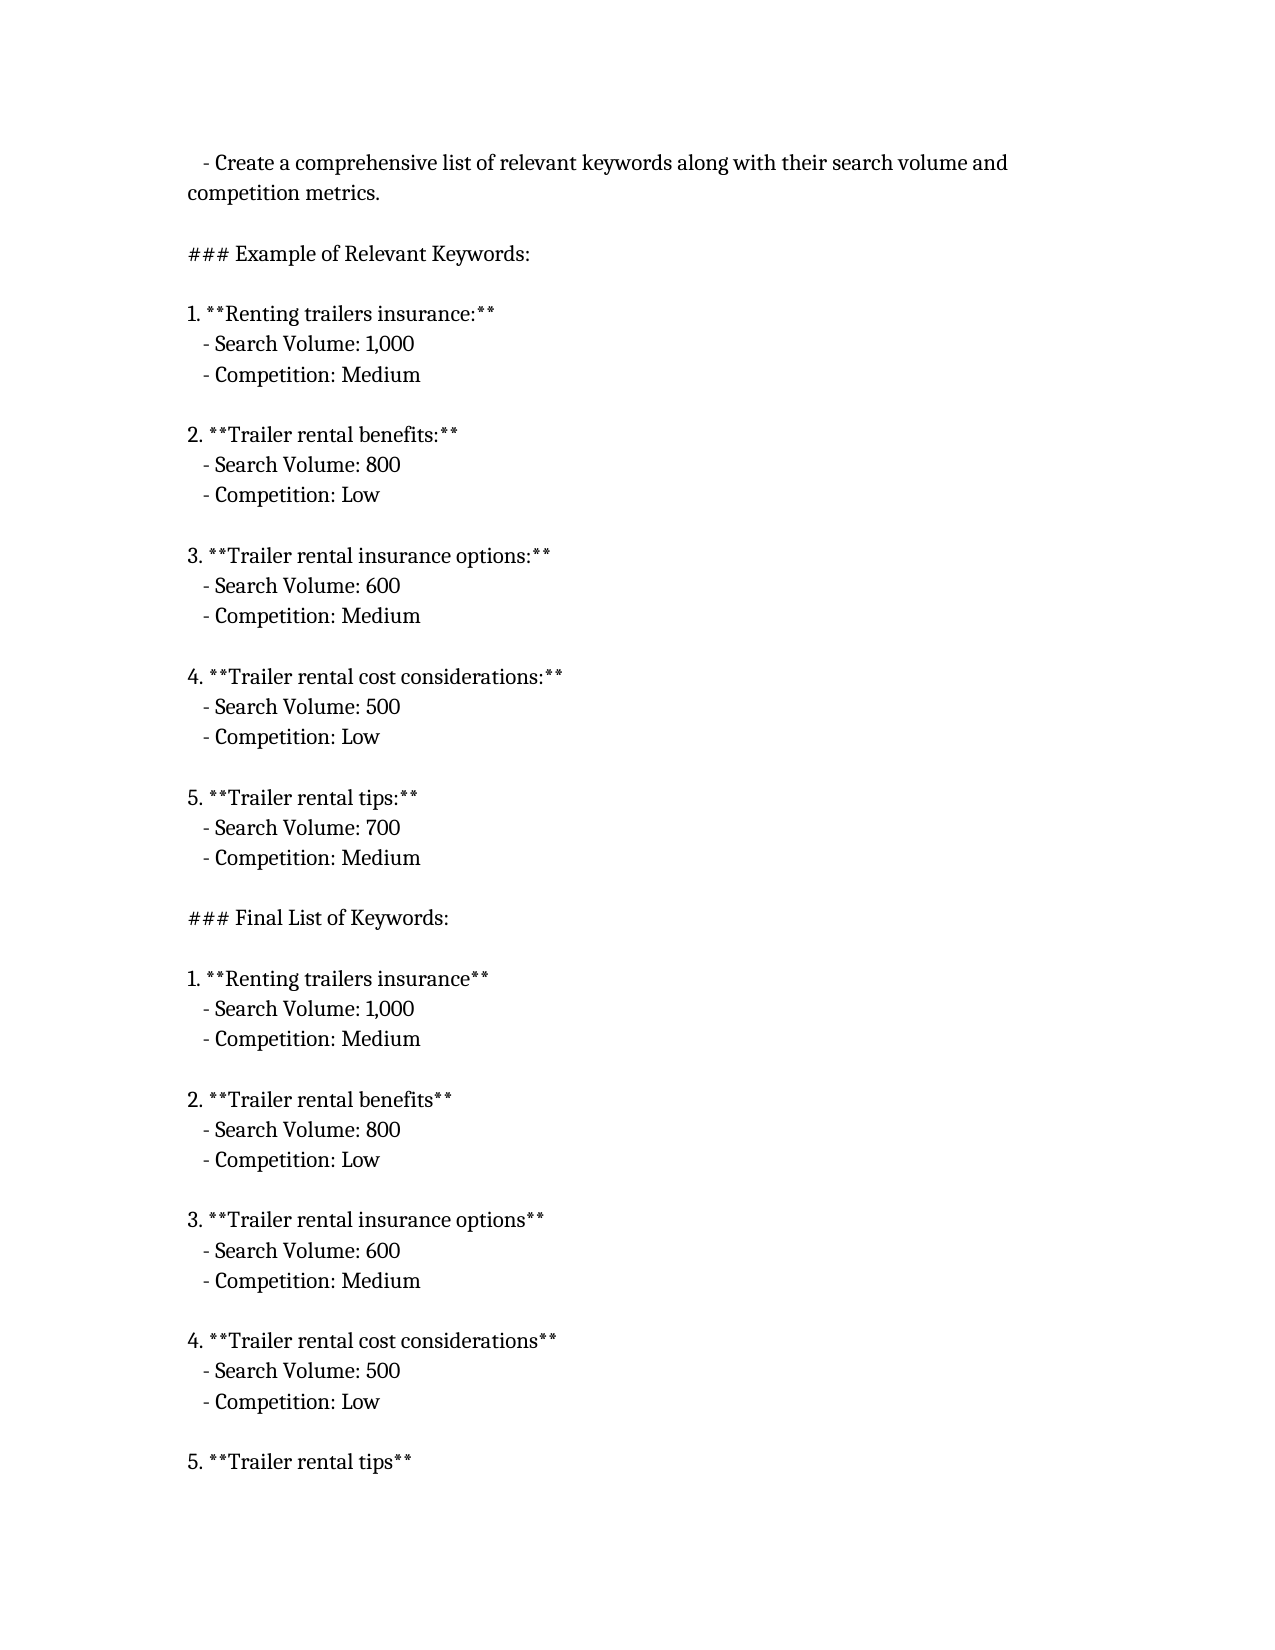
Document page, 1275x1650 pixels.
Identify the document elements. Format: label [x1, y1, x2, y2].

text [187, 150, 1087, 1475]
